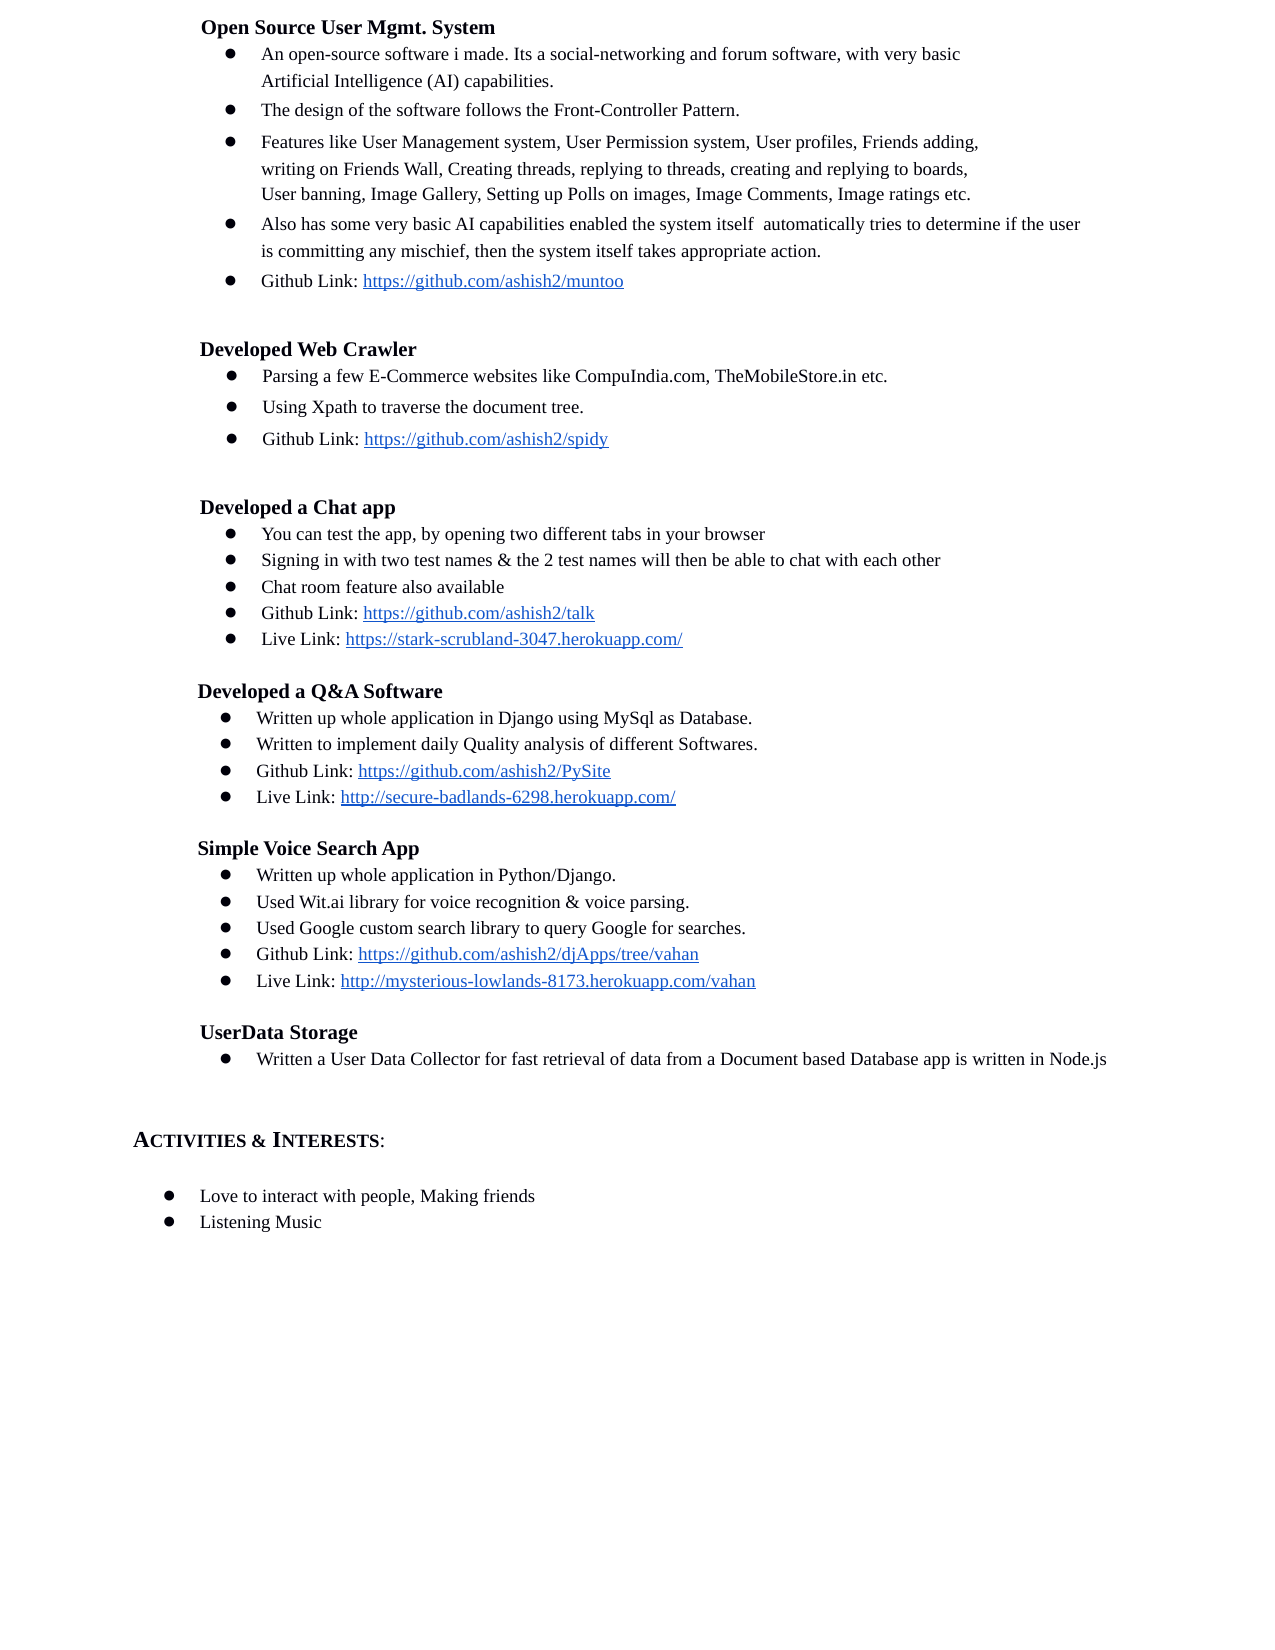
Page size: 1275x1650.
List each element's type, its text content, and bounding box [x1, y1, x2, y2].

text ACTIVITIES & INTERESTS: [124, 1127, 1238, 1153]
list Written up whole application in Python/Django. [218, 860, 1238, 887]
list Parsing a few E-Commerce websites like CompuIndia.com, TheMobileStore.in etc. [224, 361, 1238, 387]
list Also has some very basic AI capabilities enabled the system itself automatically tries to determine if the user is committing any mischief, then the system itself takes appropriate action. [223, 209, 1238, 261]
list You can test the app, by opening two different tabs in your browser [223, 519, 1238, 545]
list Used Google custom search library to query Google for searches. [218, 913, 1238, 939]
text Developed Web Crawler [124, 337, 1238, 361]
list Github Link: https://github.com/ashish2/djApps/tree/vahan [218, 939, 1238, 966]
list Features like User Management system, User Permission system, User profiles, Friends adding, writing on Friends Wall, Creating threads, replying to threads, creating and replying to boards, User banning, Image Gallery, Setting up Polls on images, Image Comments, Image ratings etc. [223, 127, 1238, 205]
list Chat room feature also available [223, 572, 1238, 598]
list Live Link: http://mysterious-lowlands-8173.herokuapp.com/vahan [218, 966, 1238, 992]
text UserData Storage [49, 1020, 1238, 1044]
text Developed a Q&A Software [124, 679, 1238, 703]
list Github Link: https://github.com/ashish2/muntoo [223, 266, 1238, 292]
text Developed a Chat app [124, 495, 1238, 519]
list Github Link: https://github.com/ashish2/PySite [218, 756, 1238, 782]
list Written to implement daily Quality analysis of different Softwares. [218, 729, 1238, 756]
list The design of the software follows the Front-Controller Pattern. [223, 95, 1238, 122]
list Live Link: https://stark-scrubland-3047.herokuapp.com/ [223, 624, 1238, 651]
list Written a User Data Collector for fast retrieval of data from a Document based Database app is written in Node.js [218, 1044, 1238, 1071]
list Love to interact with people, Making friends [162, 1181, 1238, 1207]
list Using Xpath to traverse the document tree. [224, 392, 1238, 419]
list Live Link: http://secure-badlands-6298.herokuapp.com/ [218, 782, 1238, 808]
list An open-source software i made. Its a social-networking and forum software, with very basic Artificial Intelligence (AI) capabilities. [223, 39, 1238, 91]
list Listening Music [162, 1207, 1238, 1234]
list Github Link: https://github.com/ashish2/spidy [224, 424, 1238, 450]
list Github Link: https://github.com/ashish2/talk [223, 598, 1238, 624]
list Used Wit.ai library for voice recognition & voice parsing. [218, 887, 1238, 913]
list Written up whole application in Django using MySql as Database. [218, 703, 1238, 729]
text Simple Voice Search App [124, 836, 1238, 860]
list Signing in with two test names & the 2 test names will then be able to chat with each other [223, 545, 1238, 572]
text Open Source User Mgmt. System [49, 15, 1238, 39]
